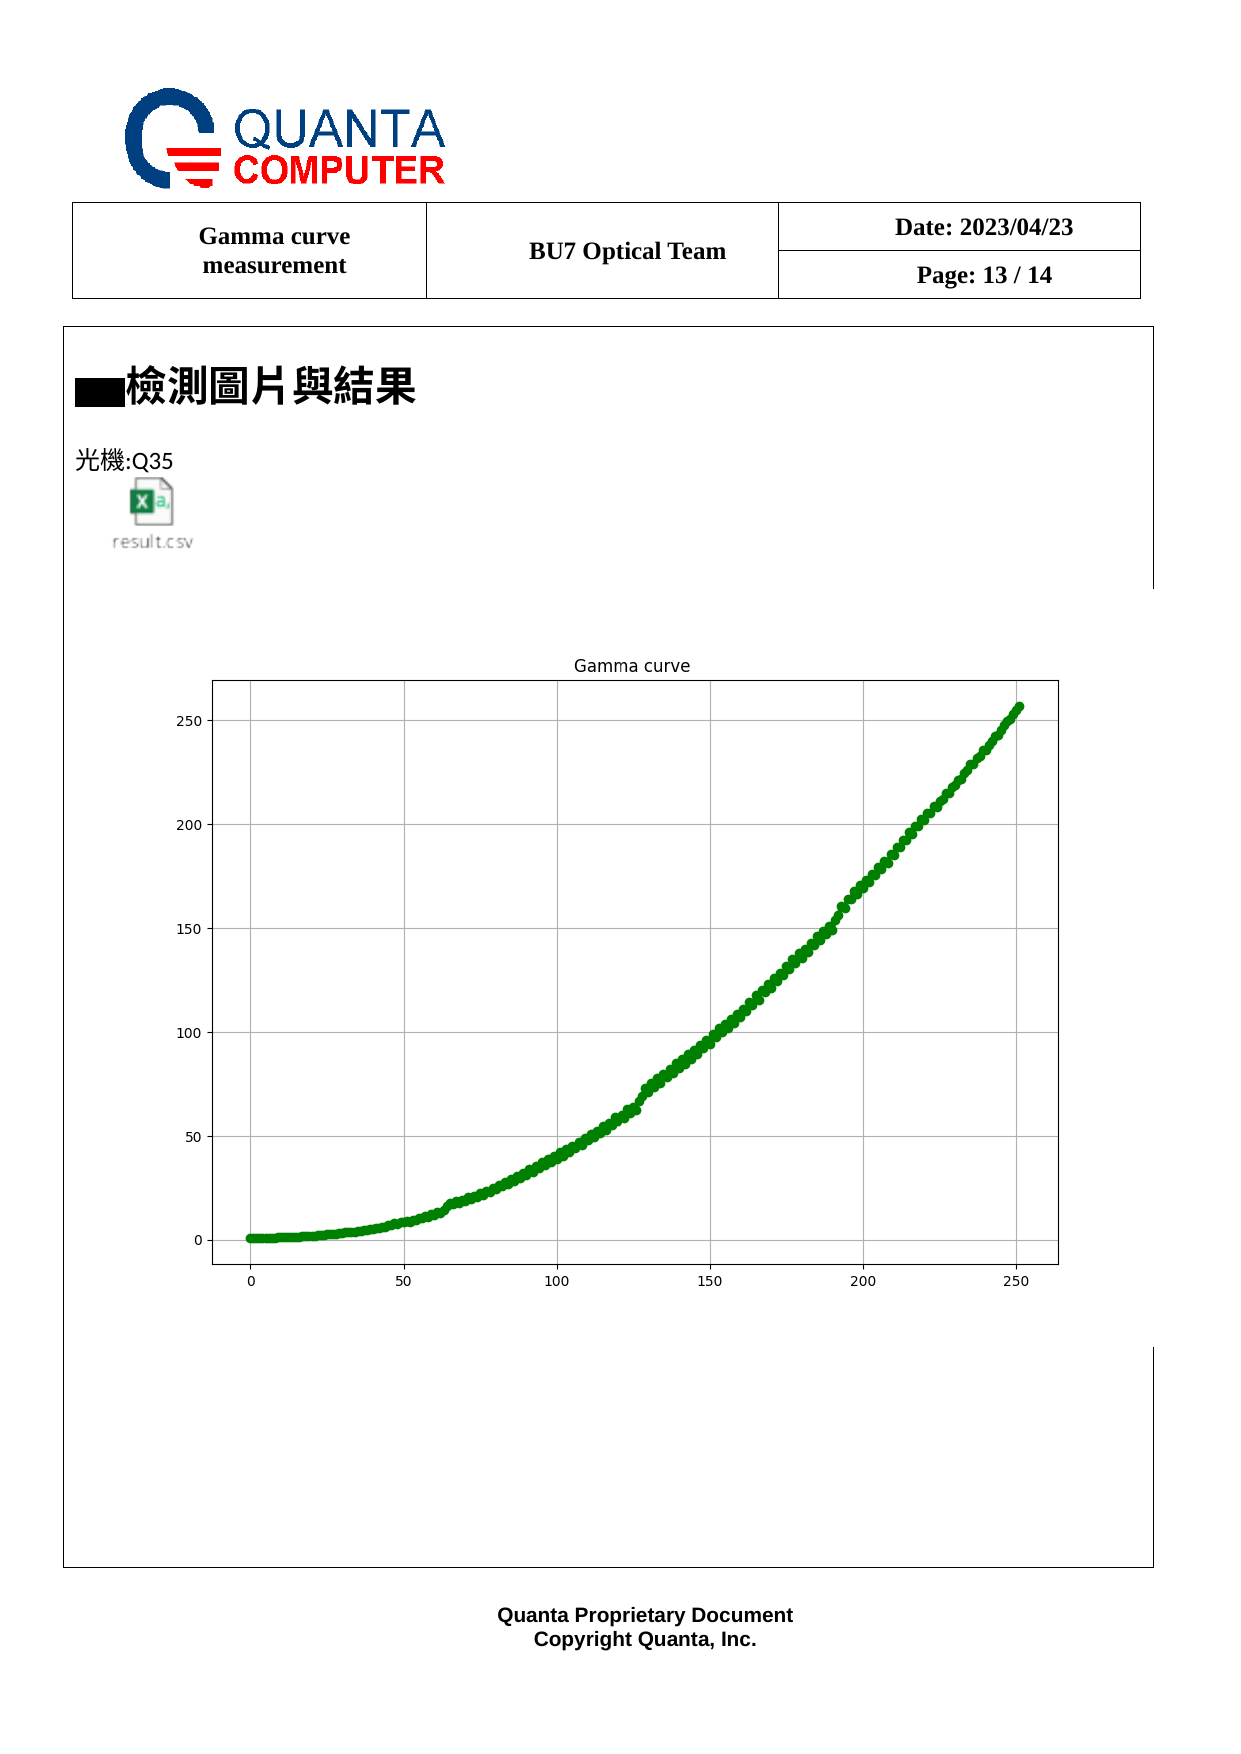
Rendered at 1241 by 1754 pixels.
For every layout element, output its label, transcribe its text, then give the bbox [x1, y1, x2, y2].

picture [75, 589, 1154, 1347]
picture [125, 88, 454, 202]
table_cell 檢測圖片與結果 光機:Q35 [64, 327, 1153, 1567]
